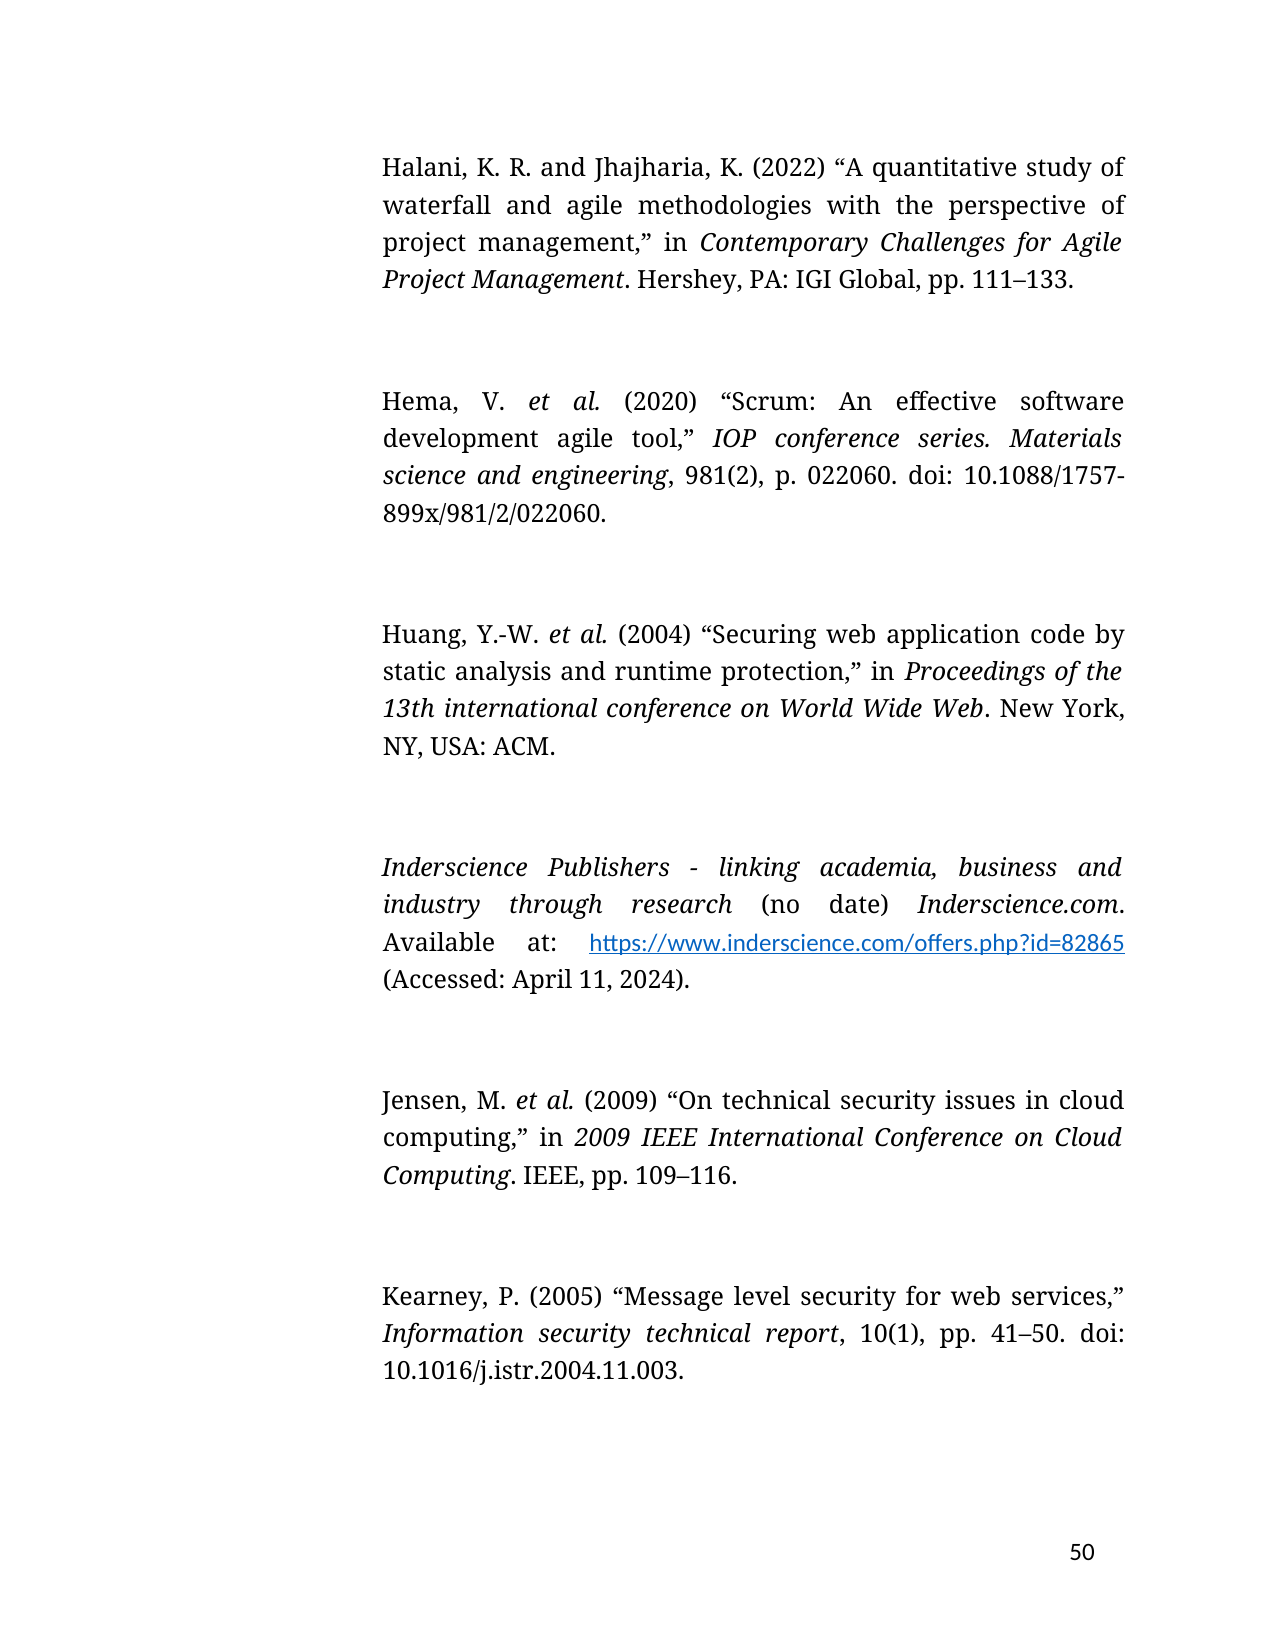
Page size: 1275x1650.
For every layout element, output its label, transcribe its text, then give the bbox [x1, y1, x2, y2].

text Halani, K. R. and Jhajharia, K. (2022) “A quantitative study of waterfall and agile methodologies with the perspective of project management,” in Contemporary Challenges for Agile Project Management. Hershey, PA: IGI Global, pp. 111–133. [382, 150, 1125, 296]
text Huang, Y.-W. et al. (2004) “Securing web application code by static analysis and runtime protection,” in Proceedings of the 13th international conference on World Wide Web. New York, NY, USA: ACM. [382, 616, 1125, 762]
text Kearney, P. (2005) “Message level security for web services,” Information security technical report, 10(1), pp. 41–50. doi: 10.1016/j.istr.2004.11.003. [382, 1278, 1125, 1387]
text Jensen, M. et al. (2009) “On technical security issues in cloud computing,” in 2009 IEEE International Conference on Cloud Computing. IEEE, pp. 109–116. [382, 1082, 1125, 1191]
text Inderscience Publishers - linking academia, business and industry through research (no date) Inderscience.com. Available at: https://www.inderscience.com/offers.php?id=82865 (Accessed: April 11, 2024). [382, 849, 1125, 996]
text Hema, V. et al. (2020) “Scrum: An effective software development agile tool,” IOP conference series. Materials science and engineering, 981(2), p. 022060. doi: 10.1088/1757-899x/981/2/022060. [382, 383, 1125, 529]
